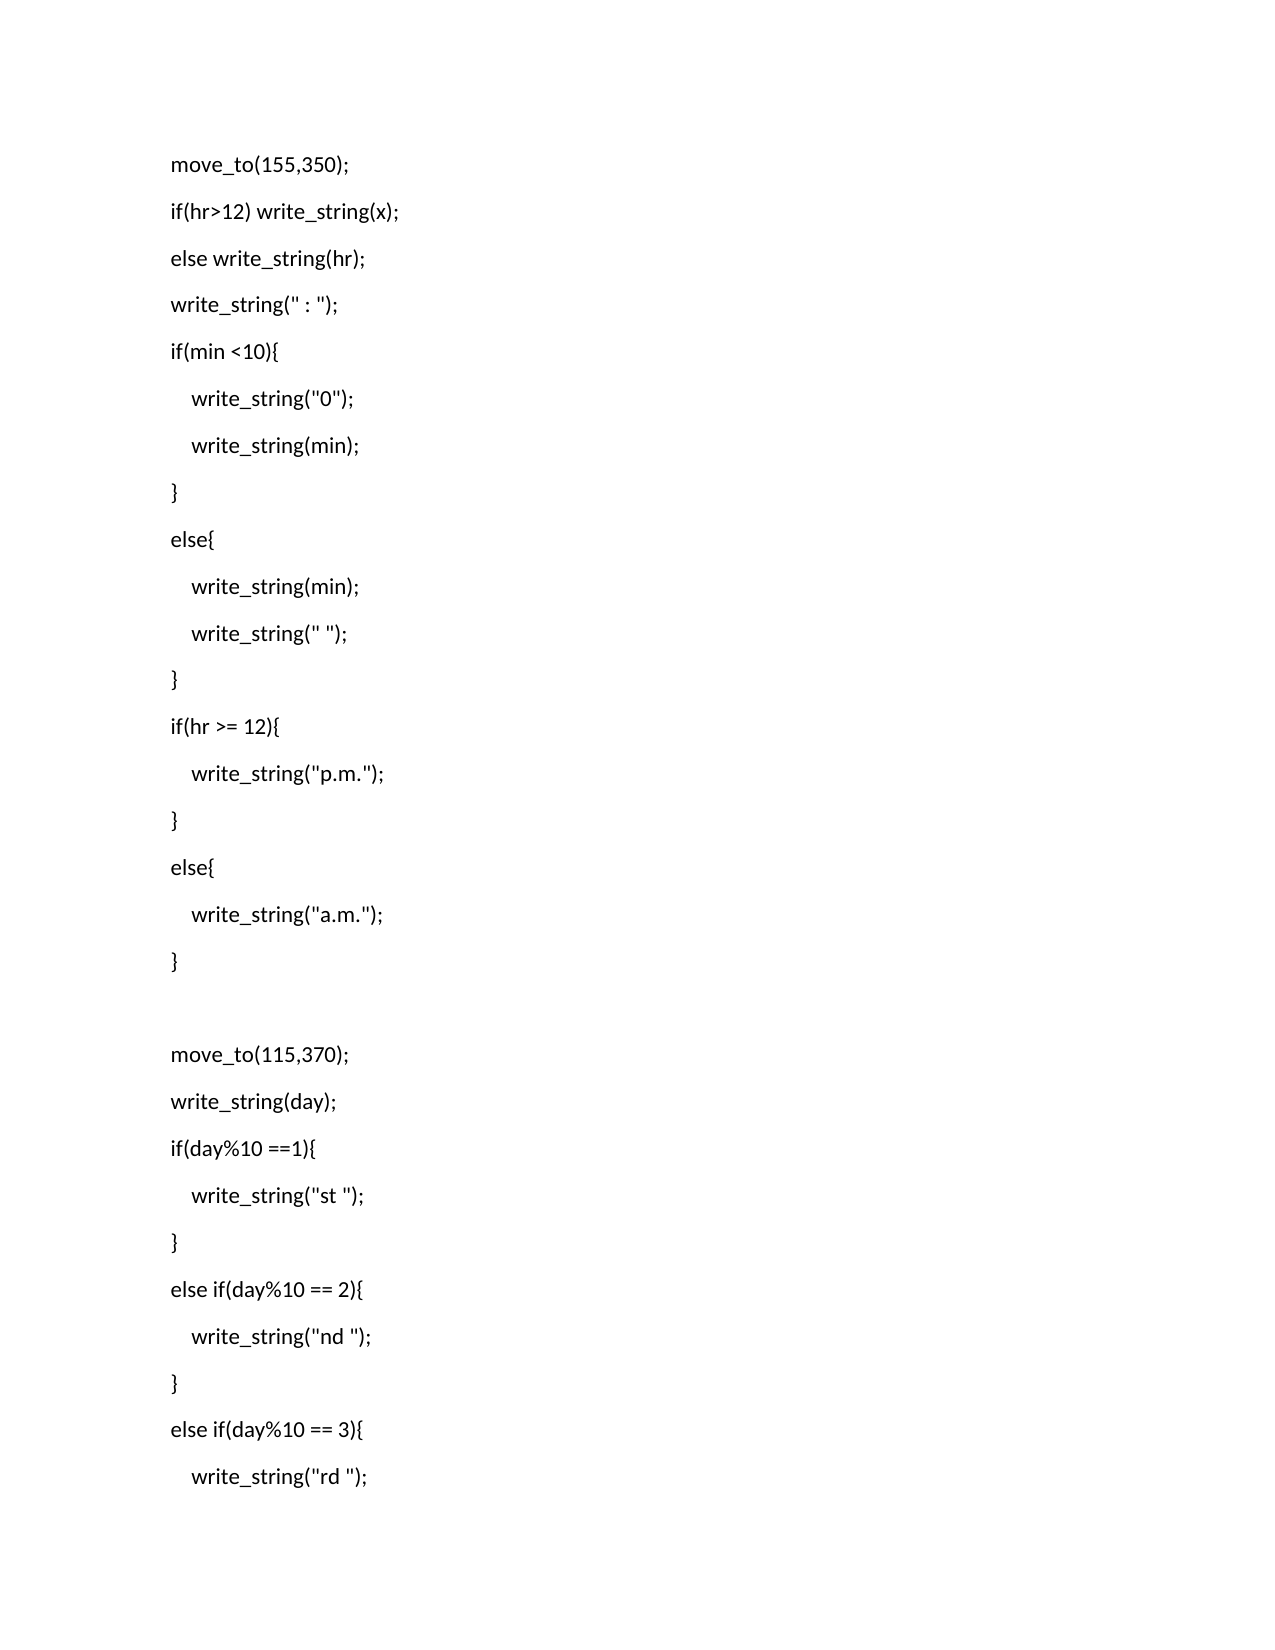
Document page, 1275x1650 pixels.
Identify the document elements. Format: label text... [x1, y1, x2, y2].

text write_string(" "); [150, 619, 1125, 647]
text write_string("nd "); [150, 1322, 1125, 1350]
text move_to(115,370); [150, 1041, 1125, 1069]
text write_string(" : "); [150, 291, 1125, 319]
text if(min <10){ [150, 337, 1125, 366]
text else if(day%10 == 3){ [150, 1416, 1125, 1444]
text write_string("st "); [150, 1181, 1125, 1209]
text if(hr>12) write_string(x); [150, 197, 1125, 225]
text write_string("rd "); [150, 1462, 1125, 1491]
text move_to(155,350); [150, 150, 1125, 178]
text write_string("0"); [150, 384, 1125, 412]
text } [150, 806, 1125, 834]
text write_string(min); [150, 431, 1125, 459]
text else if(day%10 == 2){ [150, 1275, 1125, 1303]
text else write_string(hr); [150, 244, 1125, 272]
text } [150, 478, 1125, 506]
text if(hr >= 12){ [150, 712, 1125, 741]
text write_string("a.m."); [150, 900, 1125, 928]
text write_string(day); [150, 1087, 1125, 1116]
text } [150, 1369, 1125, 1397]
text else{ [150, 525, 1125, 553]
text if(day%10 ==1){ [150, 1134, 1125, 1162]
text } [150, 666, 1125, 694]
text write_string(min); [150, 572, 1125, 600]
text } [150, 947, 1125, 975]
text write_string("p.m."); [150, 759, 1125, 787]
text } [150, 1228, 1125, 1256]
text else{ [150, 853, 1125, 881]
